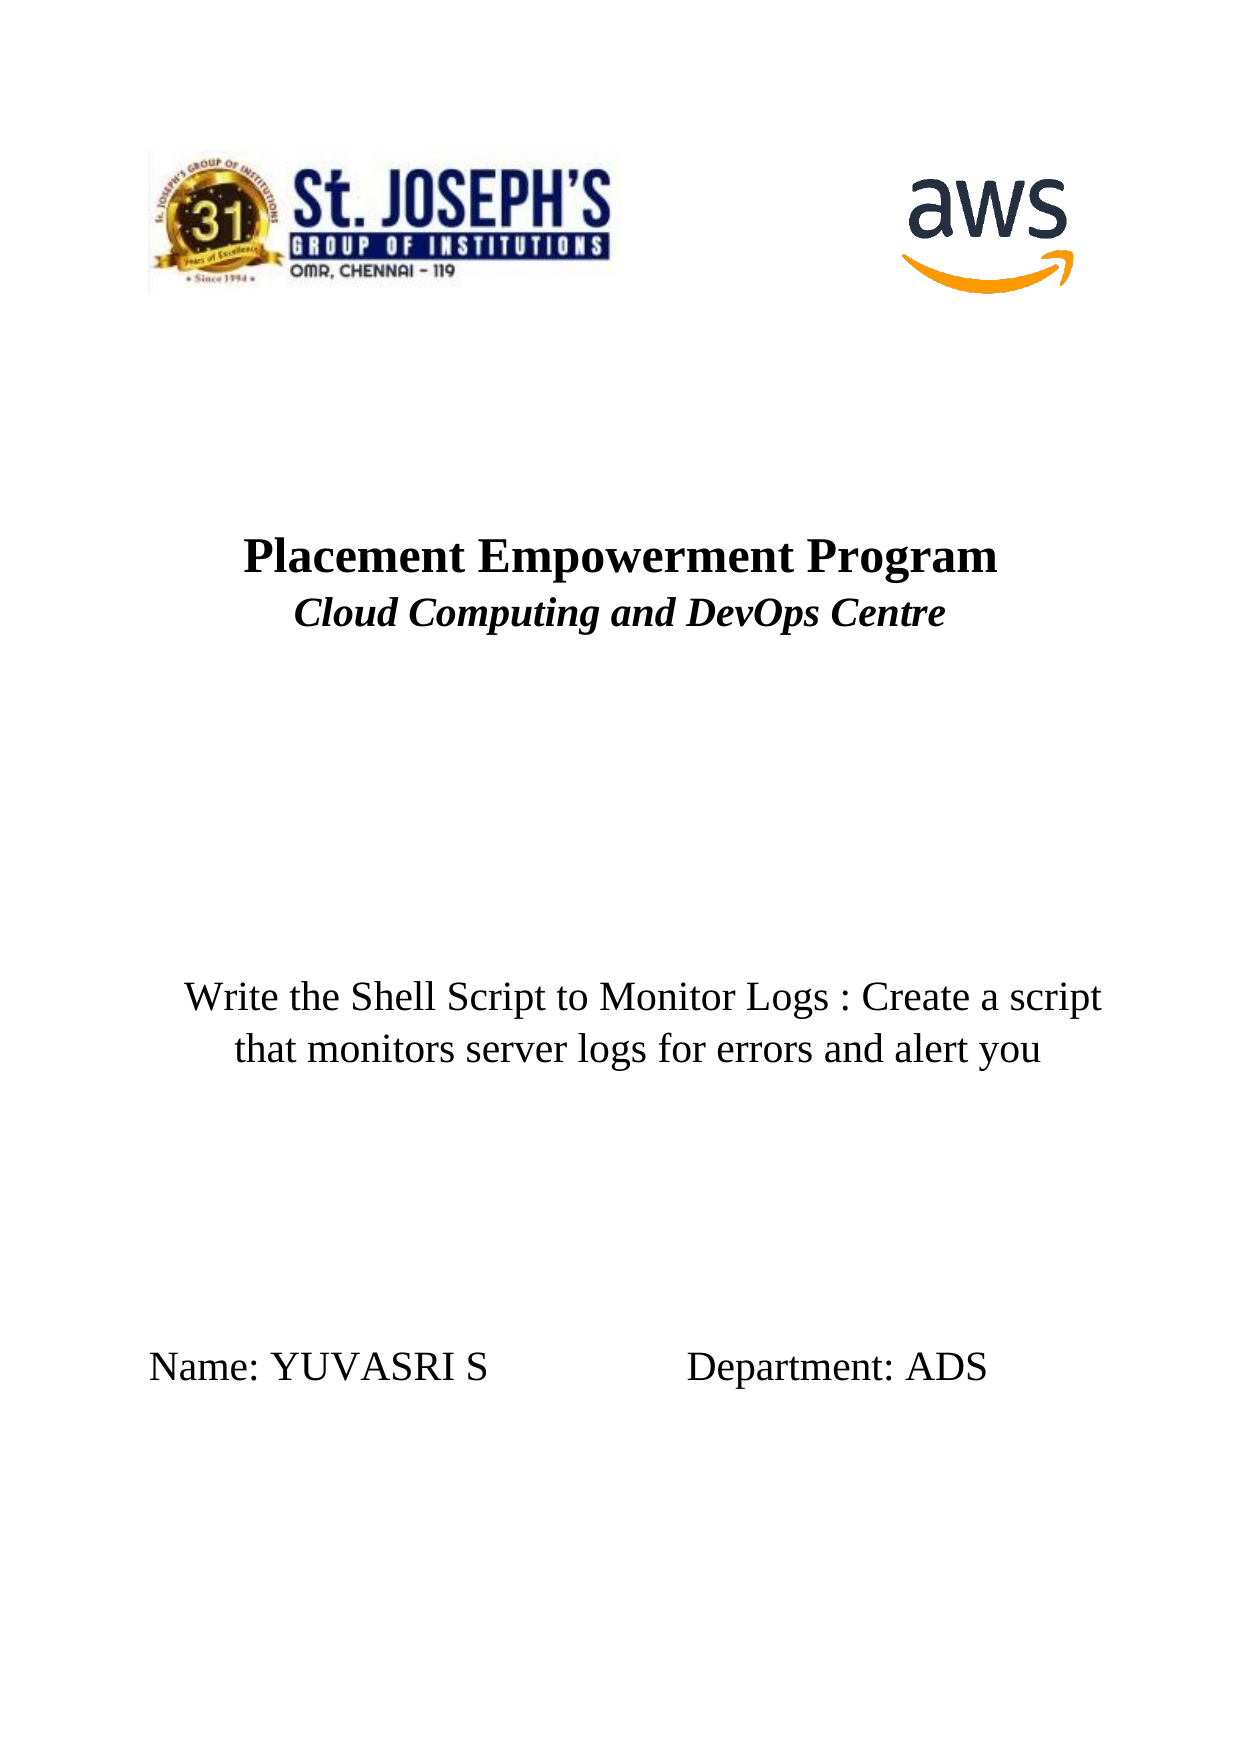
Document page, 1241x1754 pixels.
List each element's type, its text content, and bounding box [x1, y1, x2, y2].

text Name: YUVASRI S Department: ADS [148, 1341, 1173, 1389]
picture [901, 178, 1074, 294]
picture [148, 150, 621, 294]
text Cloud Computing and DevOps Centre [293, 588, 1240, 636]
subtitle Placement Empowerment Program [243, 526, 1240, 583]
text Write the Shell Script to Monitor Logs : Create a script that monitors server logs for errors and alert you [173, 972, 1173, 1071]
